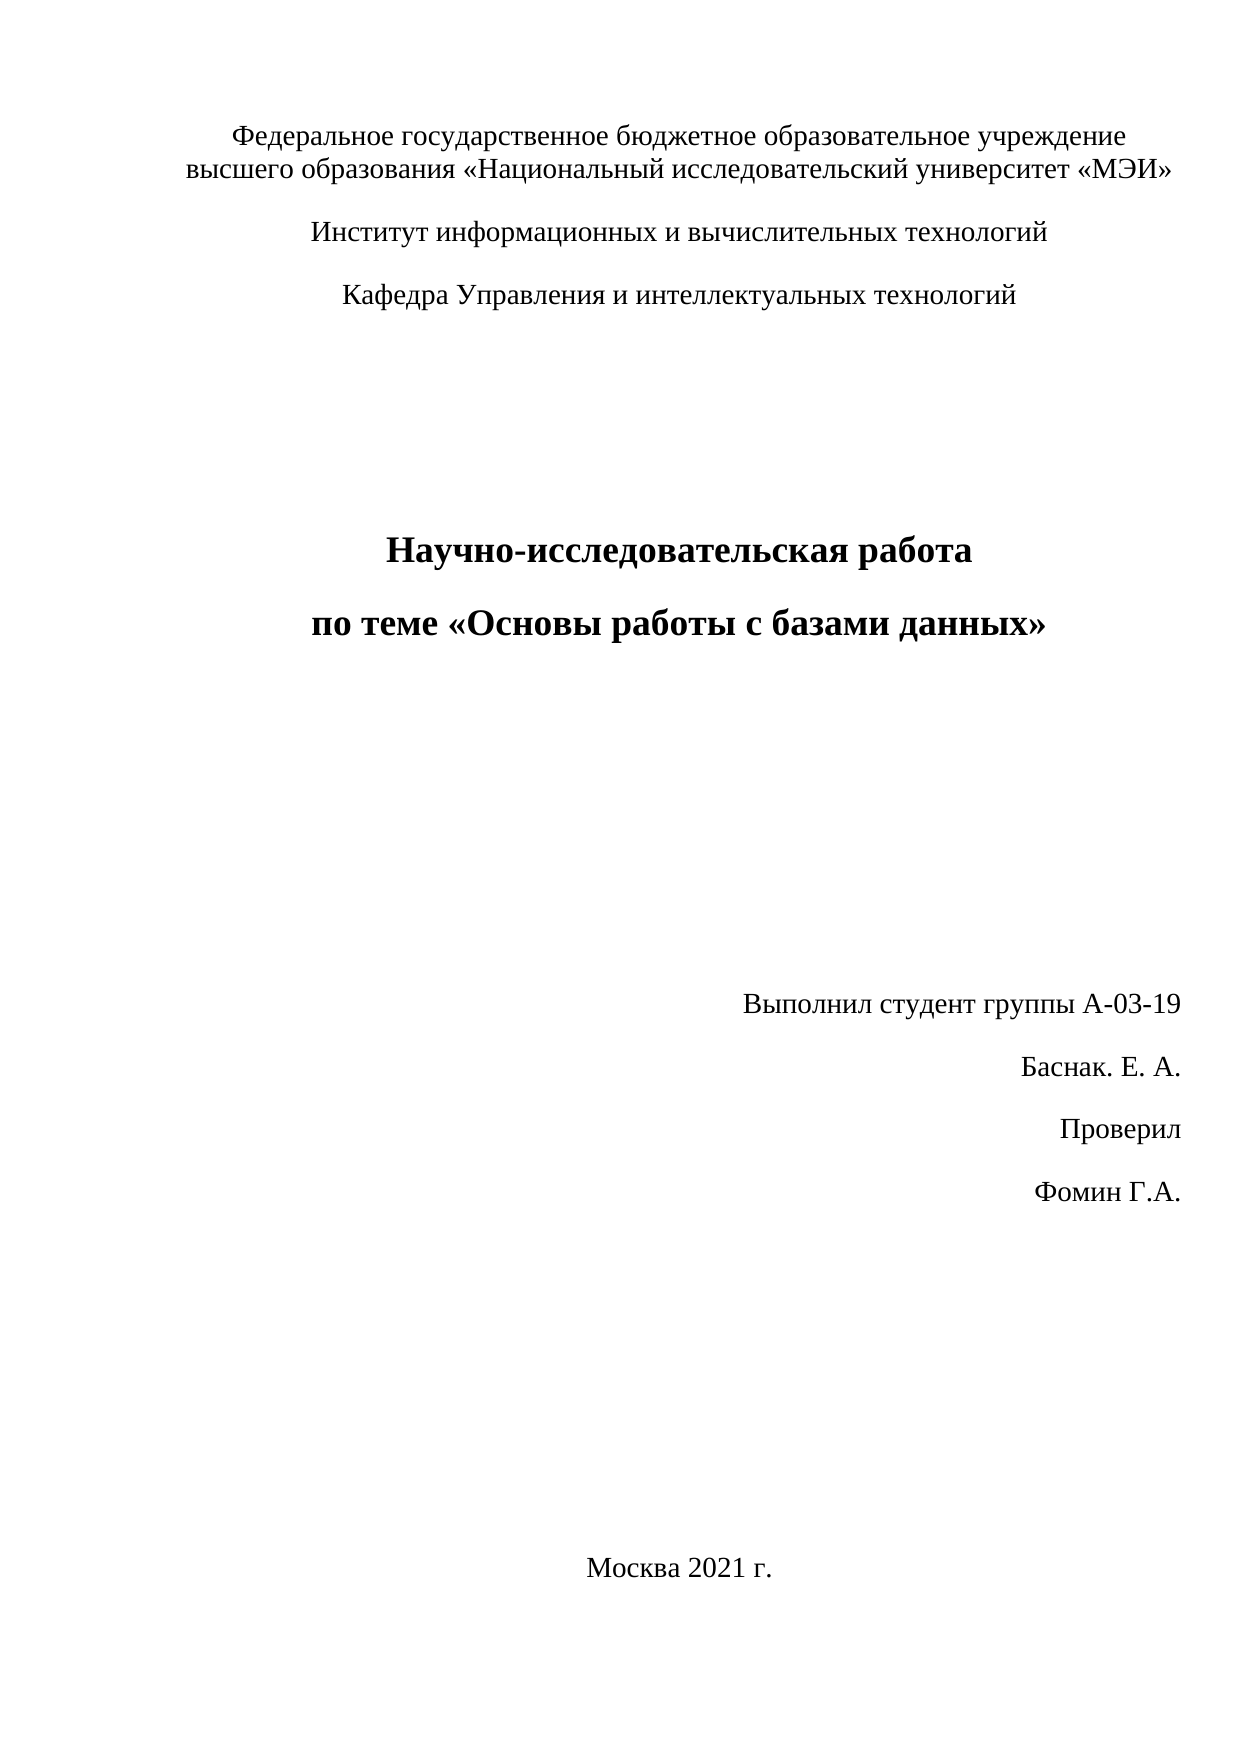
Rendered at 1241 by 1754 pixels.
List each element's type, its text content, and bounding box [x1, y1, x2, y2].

text Институт информационных и вычислительных технологий [177, 214, 1181, 248]
text Фомин Г.А. [177, 1174, 1181, 1208]
text Выполнил студент группы А-03-19 [177, 986, 1181, 1019]
text Москва . [177, 1550, 1181, 1584]
text Проверил [177, 1111, 1181, 1145]
text Федеральное государственное бюджетное образовательное учреждение высшего образования «Национальный исследовательский университет «МЭИ» [177, 118, 1181, 185]
text по теме «Основы работы с базами данных» [177, 600, 1181, 643]
text Баснак. Е. А. [177, 1049, 1181, 1082]
text Кафедра Управления и интеллектуальных технологий [177, 277, 1181, 311]
text Научно-исследовательская работа [177, 528, 1181, 571]
